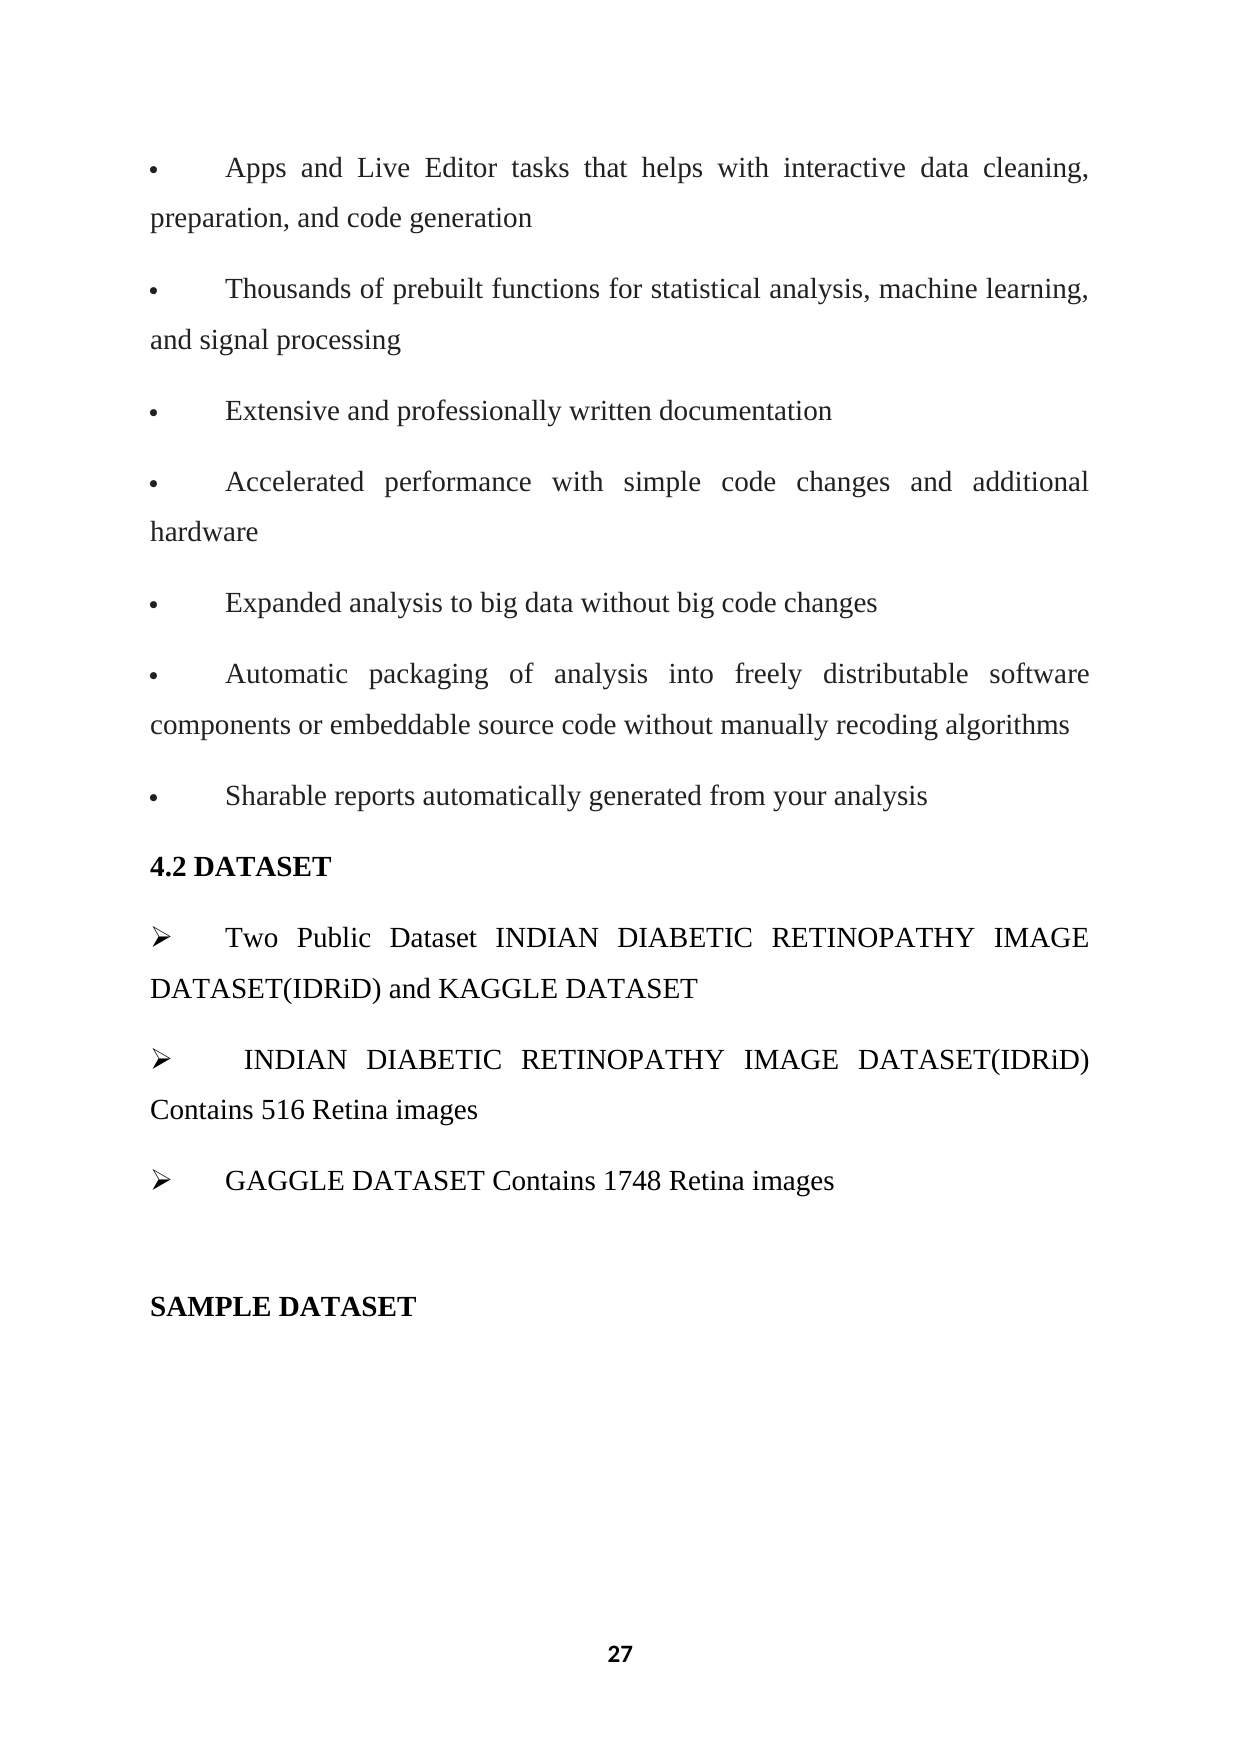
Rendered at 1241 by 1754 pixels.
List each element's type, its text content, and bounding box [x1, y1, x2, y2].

list Extensive and professionally written documentation [150, 393, 1090, 426]
list Thousands of prebuilt functions for statistical analysis, machine learning, and signal processing [150, 271, 1090, 355]
list Accelerated performance with simple code changes and additional hardware [150, 464, 1090, 548]
list Automatic packaging of analysis into freely distributable software components or embeddable source code without manually recoding algorithms [150, 657, 1090, 741]
text SAMPLE DATASET [150, 1289, 1090, 1323]
text 4.2 DATASET [150, 849, 1090, 883]
list GAGGLE DATASET Contains 1748 Retina images [150, 1163, 1090, 1197]
list Apps and Live Editor tasks that helps with interactive data cleaning, preparation, and code generation [150, 150, 1090, 234]
list Sharable reports automatically generated from your analysis [150, 778, 1090, 812]
list Two Public Dataset INDIAN DIABETIC RETINOPATHY IMAGE DATASET(IDRiD) and KAGGLE DATASET [150, 920, 1090, 1004]
list Expanded analysis to big data without big code changes [150, 586, 1090, 619]
list INDIAN DIABETIC RETINOPATHY IMAGE DATASET(IDRiD) Contains 516 Retina images [150, 1042, 1090, 1126]
